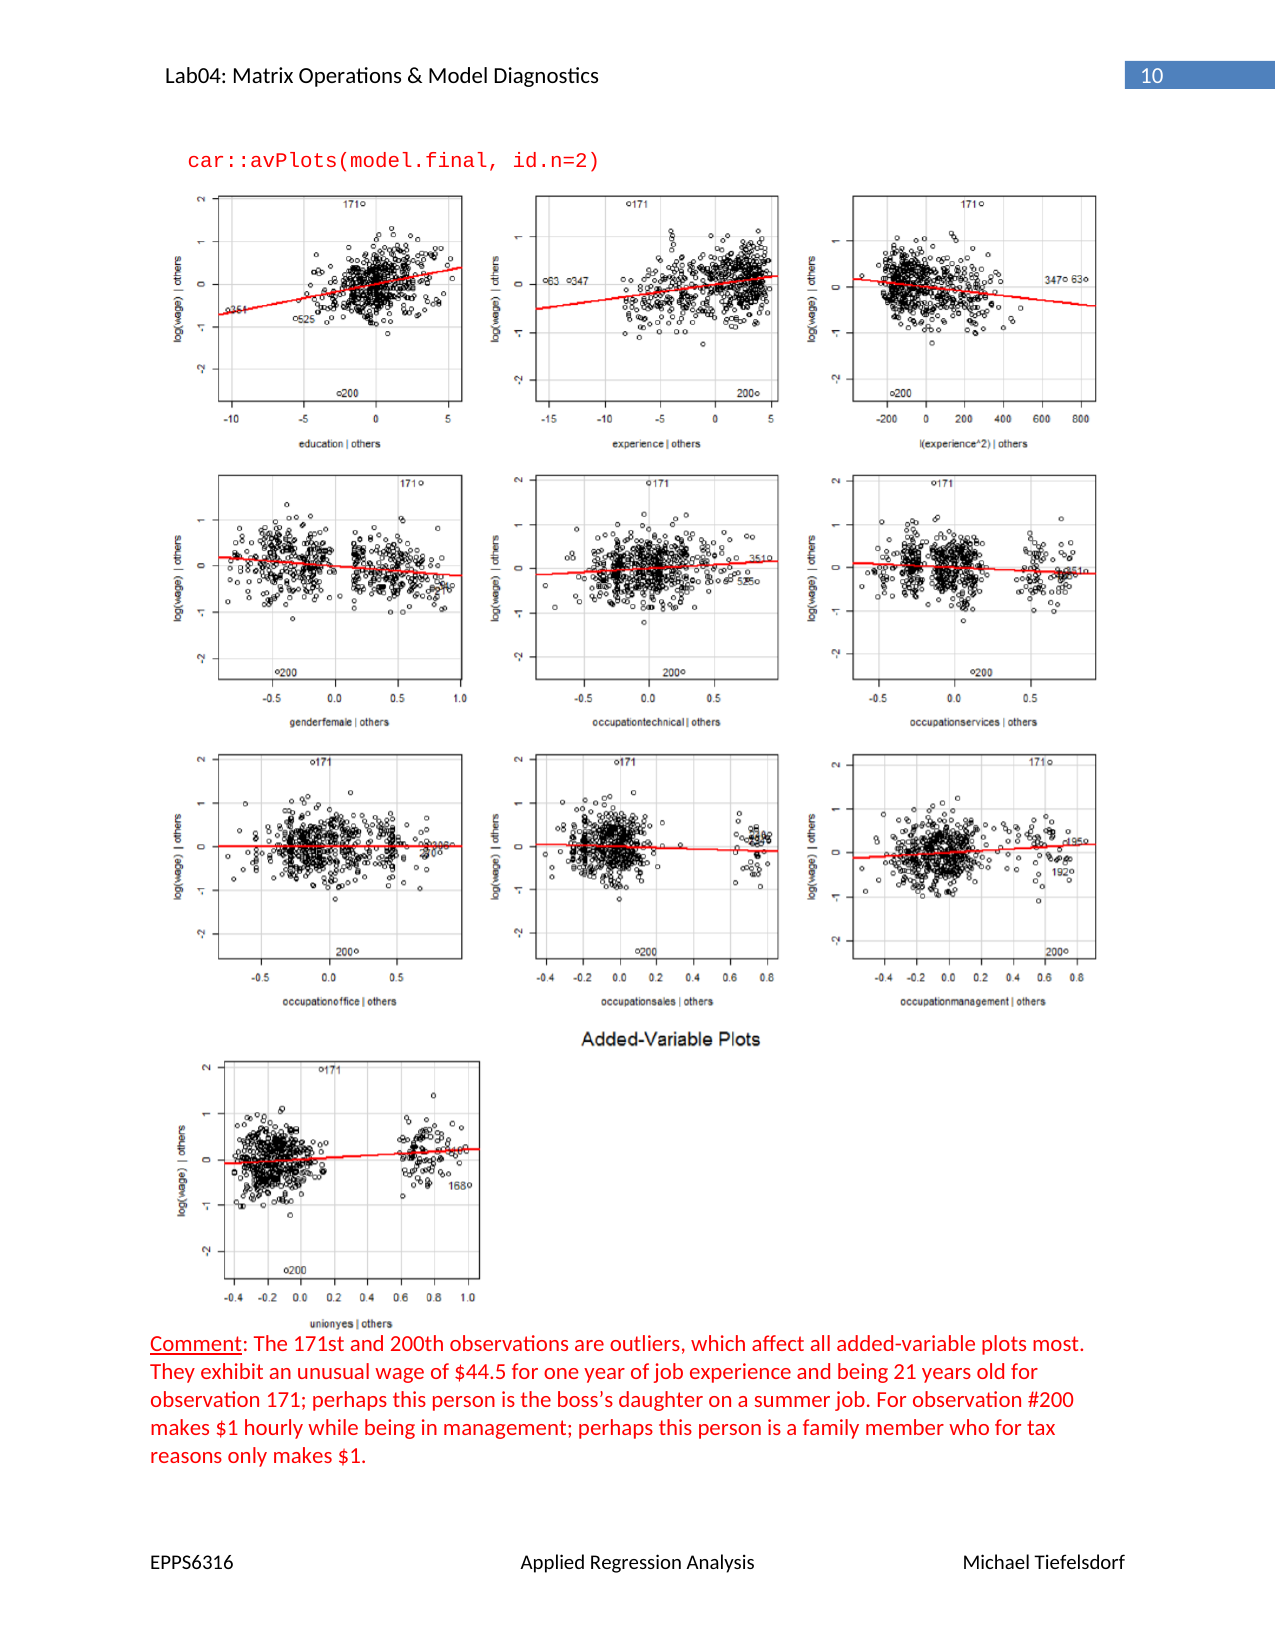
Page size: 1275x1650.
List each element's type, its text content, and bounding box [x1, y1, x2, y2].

text Comment: The 171st and 200th observations are outliers, which affect all added-variable plots most. They exhibit an unusual wage of $44.5 for one year of job experience and being 21 years old for observation 171; perhaps this person is the boss’s daughter on a summer job. For observation #200 makes $1 hourly while being in management; perhaps this person is a family member who for tax reasons only makes $1. [150, 1330, 1125, 1469]
picture [150, 173, 1125, 1330]
text car::avPlots(model.final, id.n=2) [150, 150, 1125, 173]
